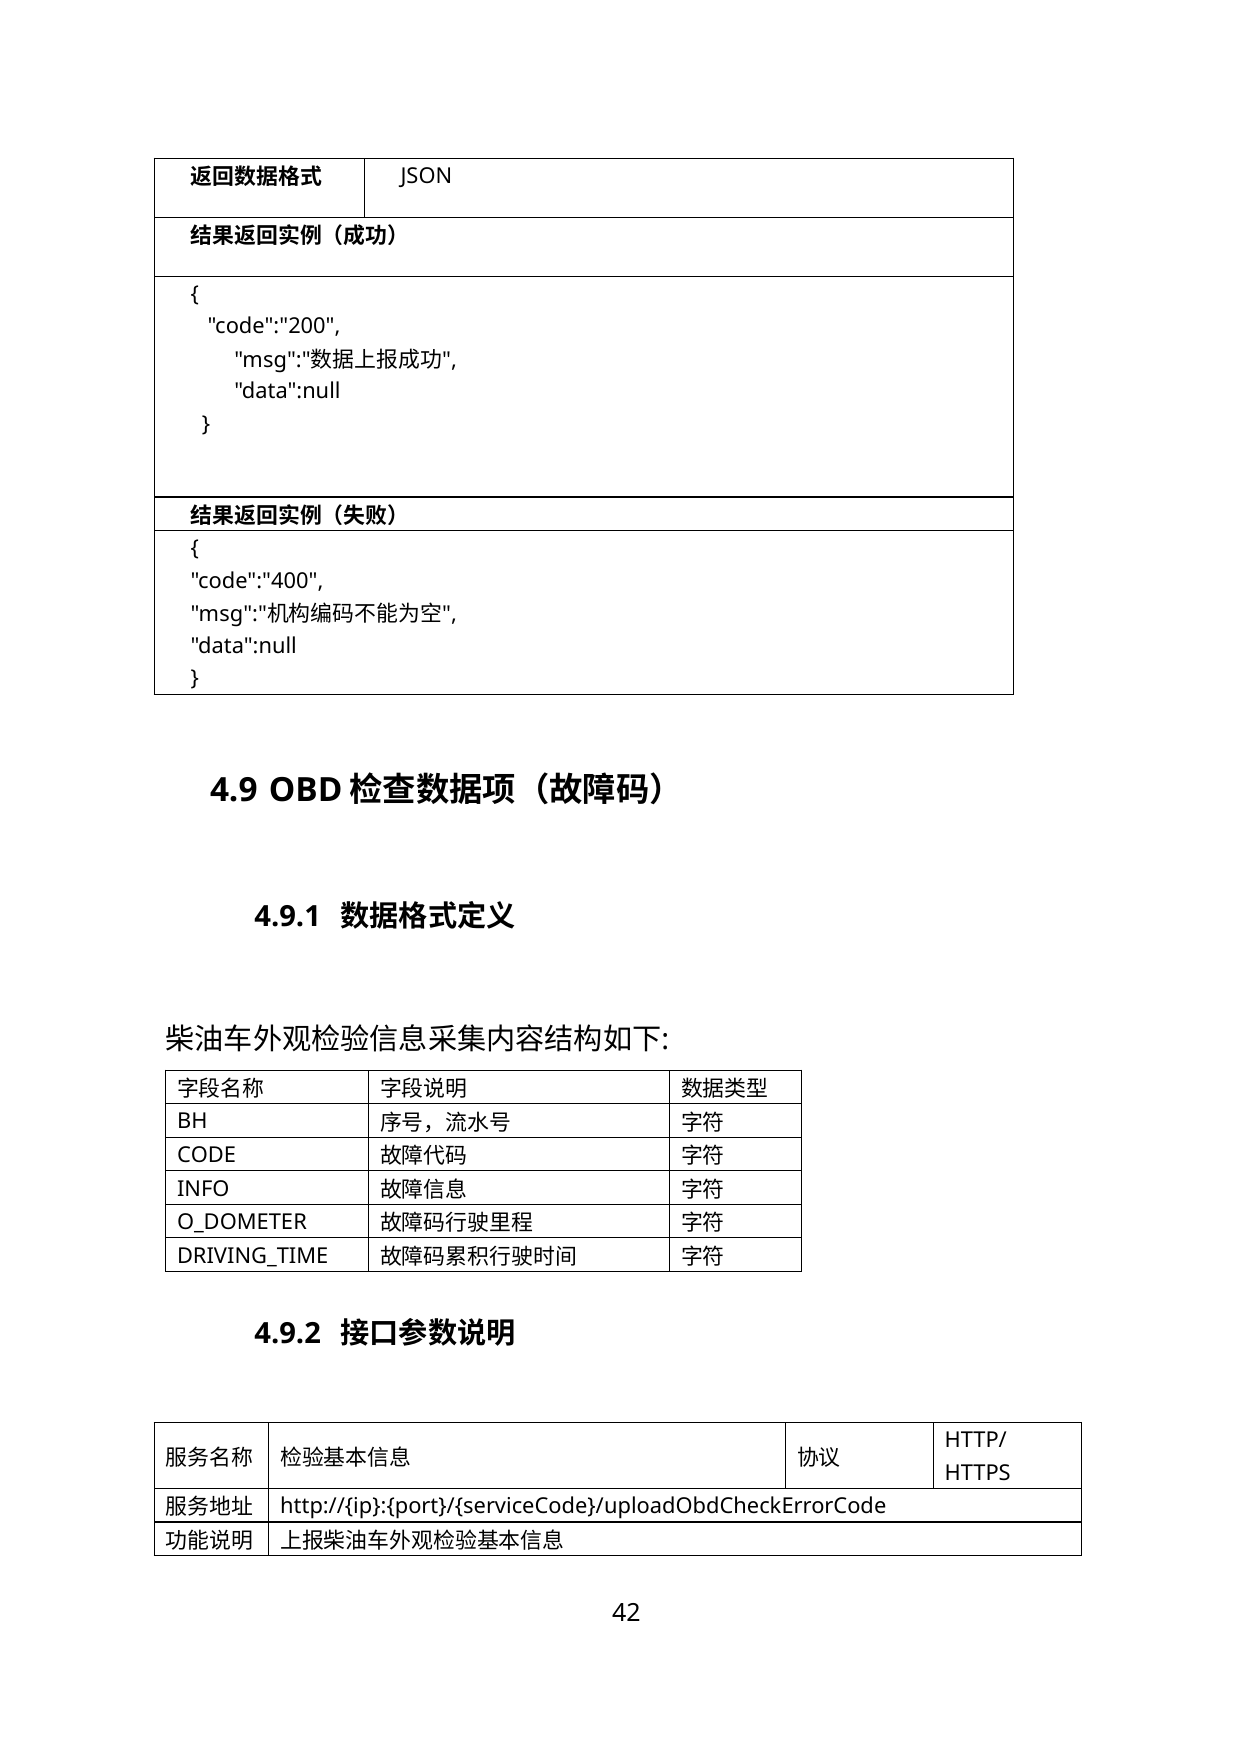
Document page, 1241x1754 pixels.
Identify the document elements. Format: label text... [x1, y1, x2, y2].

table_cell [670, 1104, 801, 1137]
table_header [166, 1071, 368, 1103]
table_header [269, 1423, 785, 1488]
subtitle 接口参数说明 [254, 1299, 1087, 1364]
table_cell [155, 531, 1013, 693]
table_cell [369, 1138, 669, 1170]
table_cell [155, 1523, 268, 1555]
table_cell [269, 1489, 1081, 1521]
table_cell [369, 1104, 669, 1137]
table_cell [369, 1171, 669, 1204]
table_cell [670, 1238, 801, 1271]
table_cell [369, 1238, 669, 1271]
text 柴油车外观检验信息采集内容结构如下: [165, 1004, 1087, 1069]
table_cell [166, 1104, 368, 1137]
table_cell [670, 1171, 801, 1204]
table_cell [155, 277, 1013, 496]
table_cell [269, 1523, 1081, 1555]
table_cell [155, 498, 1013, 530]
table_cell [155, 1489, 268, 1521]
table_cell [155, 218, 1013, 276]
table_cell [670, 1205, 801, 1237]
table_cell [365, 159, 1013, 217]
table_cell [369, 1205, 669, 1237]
subtitle 数据格式定义 [254, 881, 1087, 946]
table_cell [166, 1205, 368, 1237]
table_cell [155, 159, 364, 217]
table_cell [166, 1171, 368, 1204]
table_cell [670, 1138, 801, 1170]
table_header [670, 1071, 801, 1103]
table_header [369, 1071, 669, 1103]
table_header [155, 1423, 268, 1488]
subtitle OBD检查数据项（故障码） [210, 754, 1087, 819]
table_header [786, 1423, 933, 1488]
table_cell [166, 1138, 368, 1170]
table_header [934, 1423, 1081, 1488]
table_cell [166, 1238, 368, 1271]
